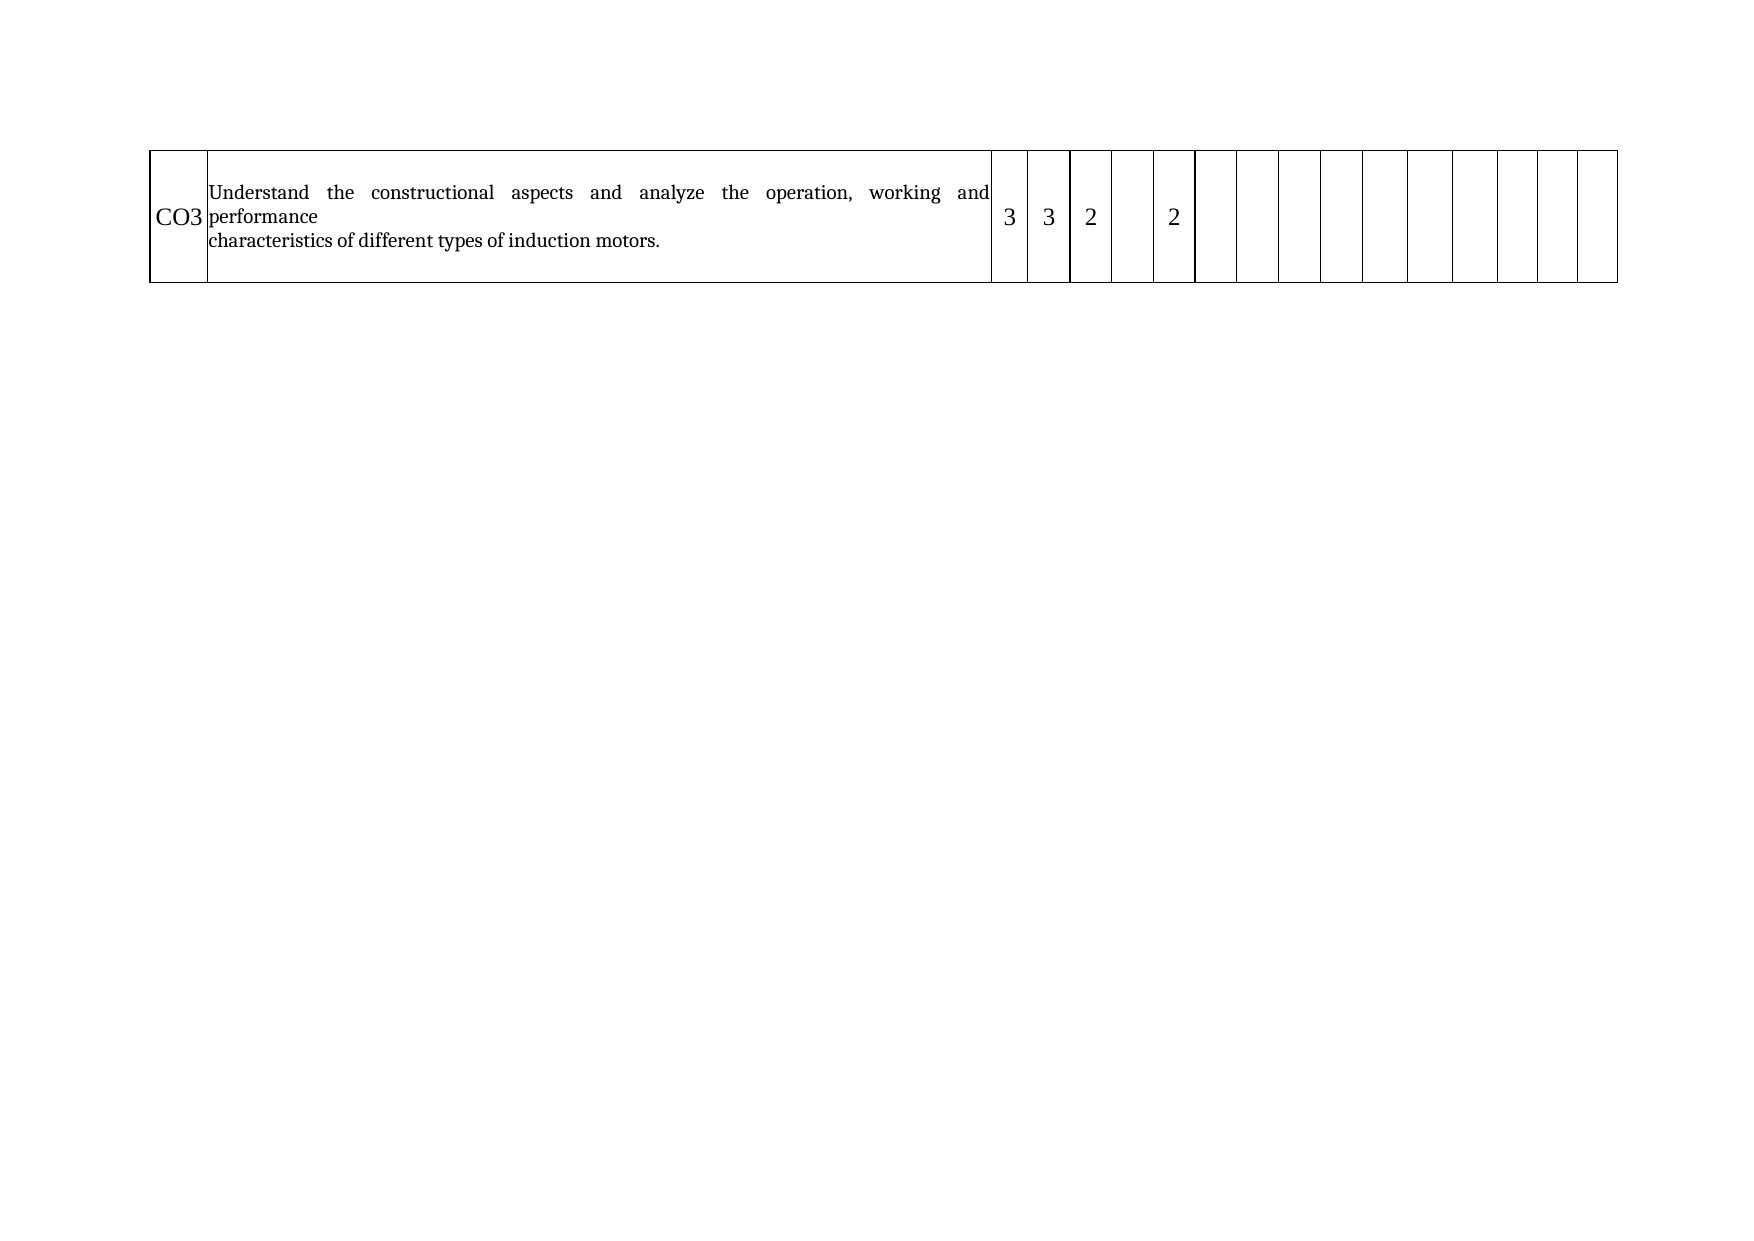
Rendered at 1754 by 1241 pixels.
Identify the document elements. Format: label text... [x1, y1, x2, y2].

table_cell [1112, 151, 1153, 282]
table_cell [1279, 151, 1320, 282]
table_cell CO3 [151, 151, 207, 282]
table_cell 3 [992, 151, 1027, 282]
table_cell [1196, 151, 1236, 282]
table_cell [1578, 151, 1617, 282]
table_cell [1363, 151, 1407, 282]
table_cell 2 [1154, 151, 1194, 282]
table_cell [1453, 151, 1497, 282]
table_cell [1321, 151, 1362, 282]
table_cell 2 [1071, 151, 1111, 282]
table_cell [1498, 151, 1537, 282]
table_cell 3 [1028, 151, 1069, 282]
table_cell [1538, 151, 1577, 282]
table_cell [1237, 151, 1278, 282]
table_cell [1408, 151, 1452, 282]
table_cell Understand the constructional aspects and analyze the operation, working and performance characteristics of different types of induction motors. [208, 151, 991, 282]
